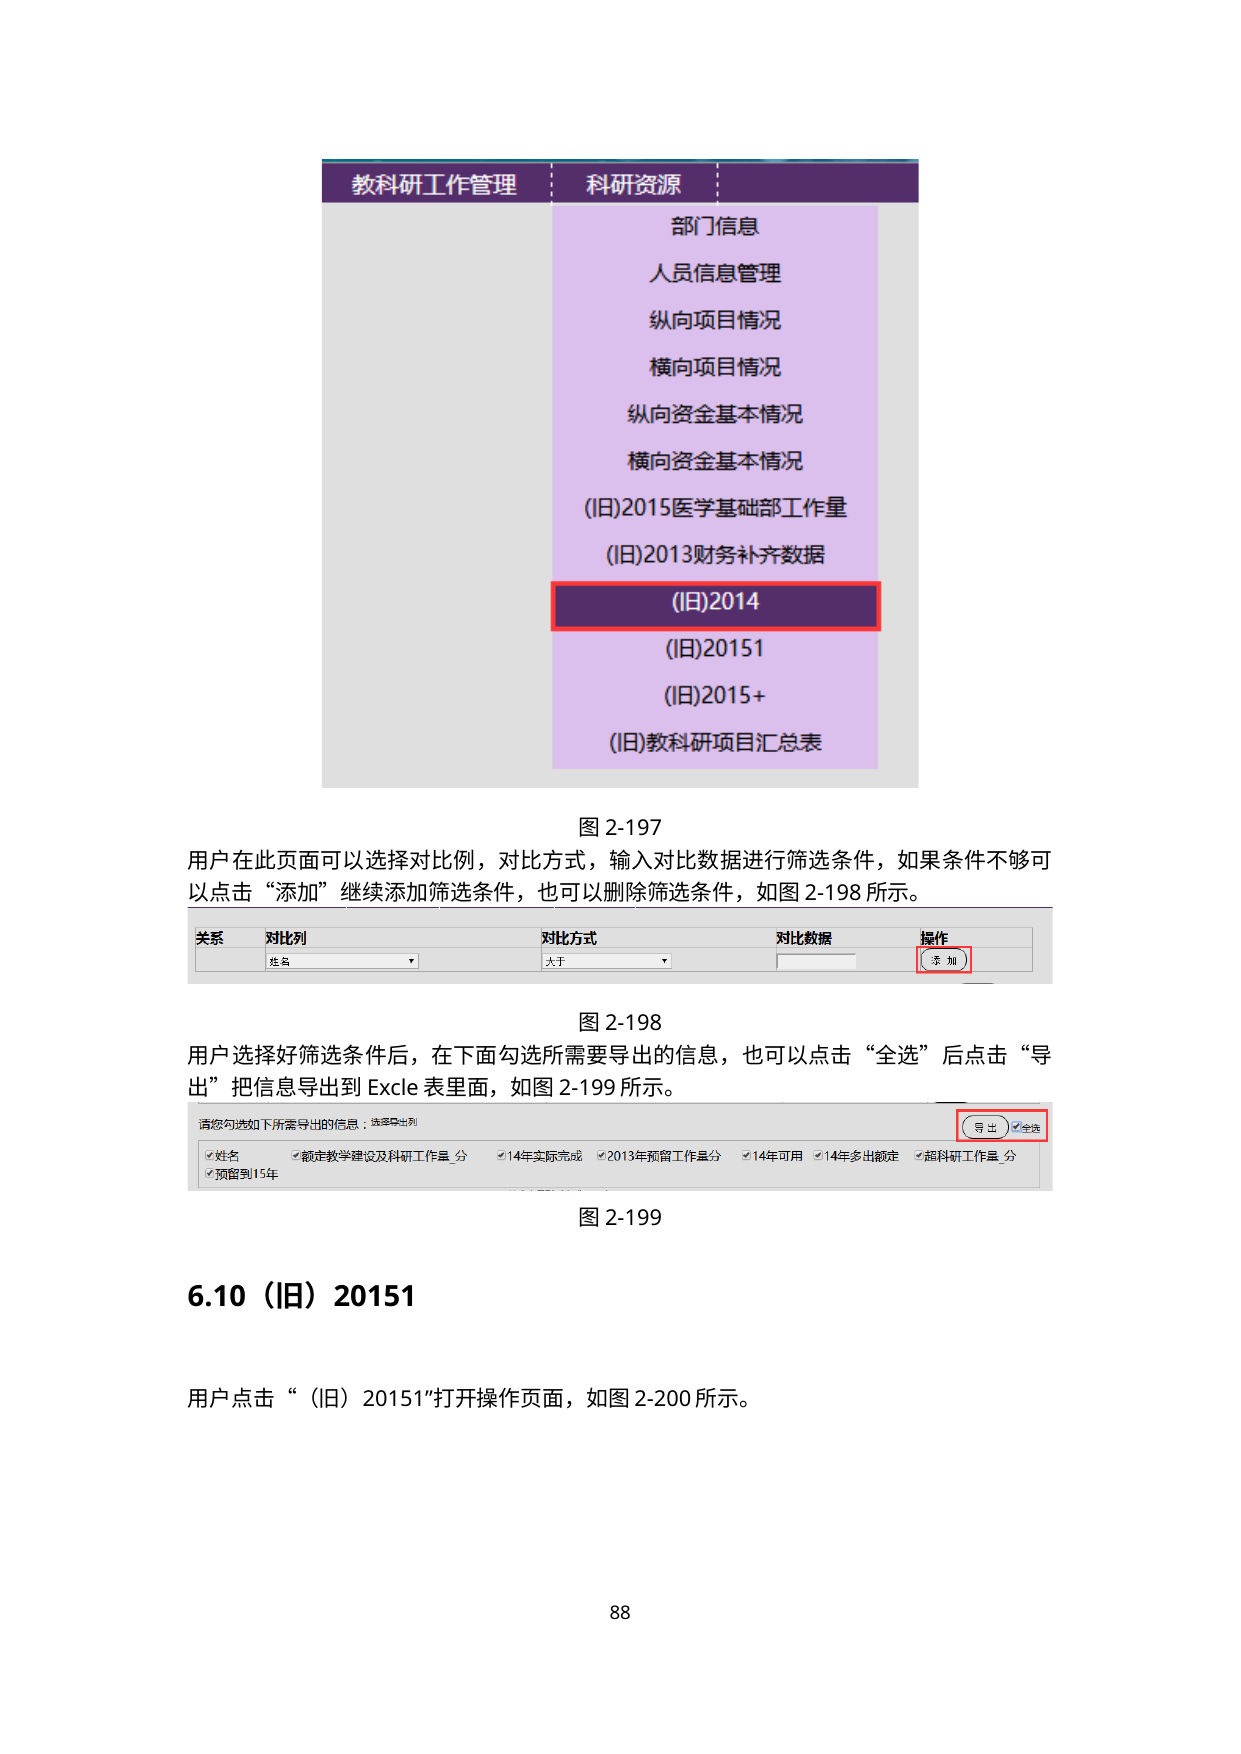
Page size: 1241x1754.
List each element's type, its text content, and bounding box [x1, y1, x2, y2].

picture [187, 1102, 1053, 1191]
picture [187, 907, 1053, 984]
text 用户在此页面可以选择对比例，对比方式，输入对比数据进行筛选条件，如果条件不够可以点击“添加”继续添加筛选条件，也可以删除筛选条件，如图2-198所示。 [187, 842, 1053, 907]
picture [321, 159, 919, 788]
text 用户选择好筛选条件后，在下面勾选所需要导出的信息，也可以点击“全选”后点击“导出”把信息导出到Excle表里面，如图2-199所示。 [187, 1037, 1053, 1102]
text 用户点击“（旧）20151”打开操作页面，如图2-200所示。 [187, 1380, 1053, 1413]
text 图2-198 [187, 1005, 1053, 1037]
text 图2-197 [187, 810, 1053, 842]
subtitle 6.10（旧）20151 [187, 1261, 1053, 1326]
text 图2-199 [187, 1200, 1053, 1232]
